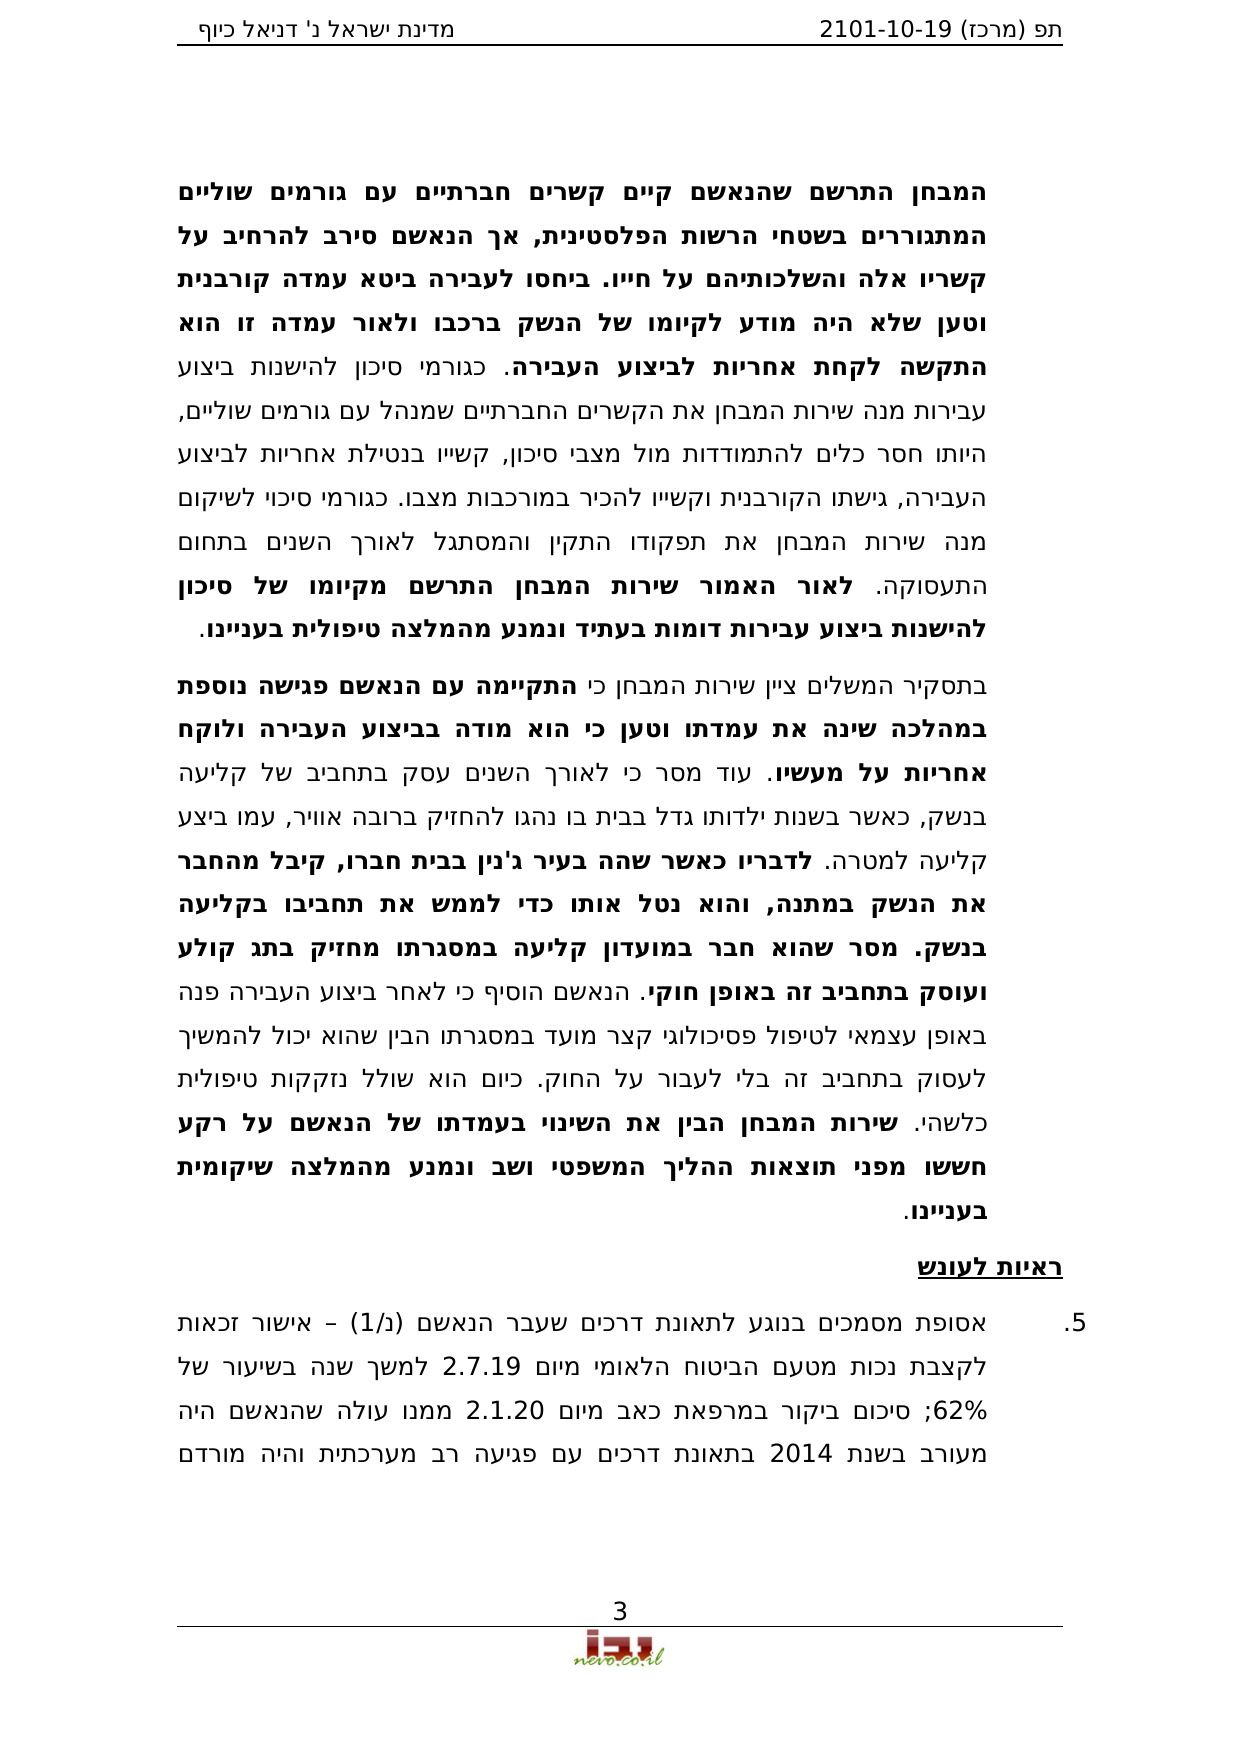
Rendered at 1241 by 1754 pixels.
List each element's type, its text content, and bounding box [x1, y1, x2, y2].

picture [574, 1629, 666, 1667]
list בתסקיר המשלים ציין שירות המבחן כי התקיימה עם הנאשם פגישה נוספת במהלכה שינה את עמדתו וטען כי הוא מודה בביצוע העבירה ולוקח אחריות על מעשיו. עוד מסר כי לאורך השנים עסק בתחביב של קליעה בנשק, כאשר בשנות ילדותו גדל בבית בו נהגו להחזיק ברובה אוויר, עמו ביצע קליעה למטרה. לדבריו כאשר שהה בעיר ג'נין בבית חברו, קיבל מהחבר את הנשק במתנה, והוא נטל אותו כדי לממש את תחביבו בקליעה בנשק. מסר שהוא חבר במועדון קליעה במסגרתו מחזיק בתג קולע ועוסק בתחביב זה באופן חוקי. הנאשם הוסיף כי לאחר ביצוע העבירה פנה באופן עצמאי לטיפול פסיכולוגי קצר מועד במסגרתו הבין שהוא יכול להמשיך לעסוק בתחביב זה בלי לעבור על החוק. כיום הוא שולל נזקקות טיפולית כלשהי. שירות המבחן הבין את השינוי בעמדתו של הנאשם על רקע חששו מפני תוצאות ההליך המשפטי ושב ונמנע מהמלצה שיקומית בעניינו. [177, 671, 988, 1225]
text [177, 1308, 1063, 1469]
list ראיות לעונש [177, 1252, 1063, 1281]
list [177, 177, 988, 644]
